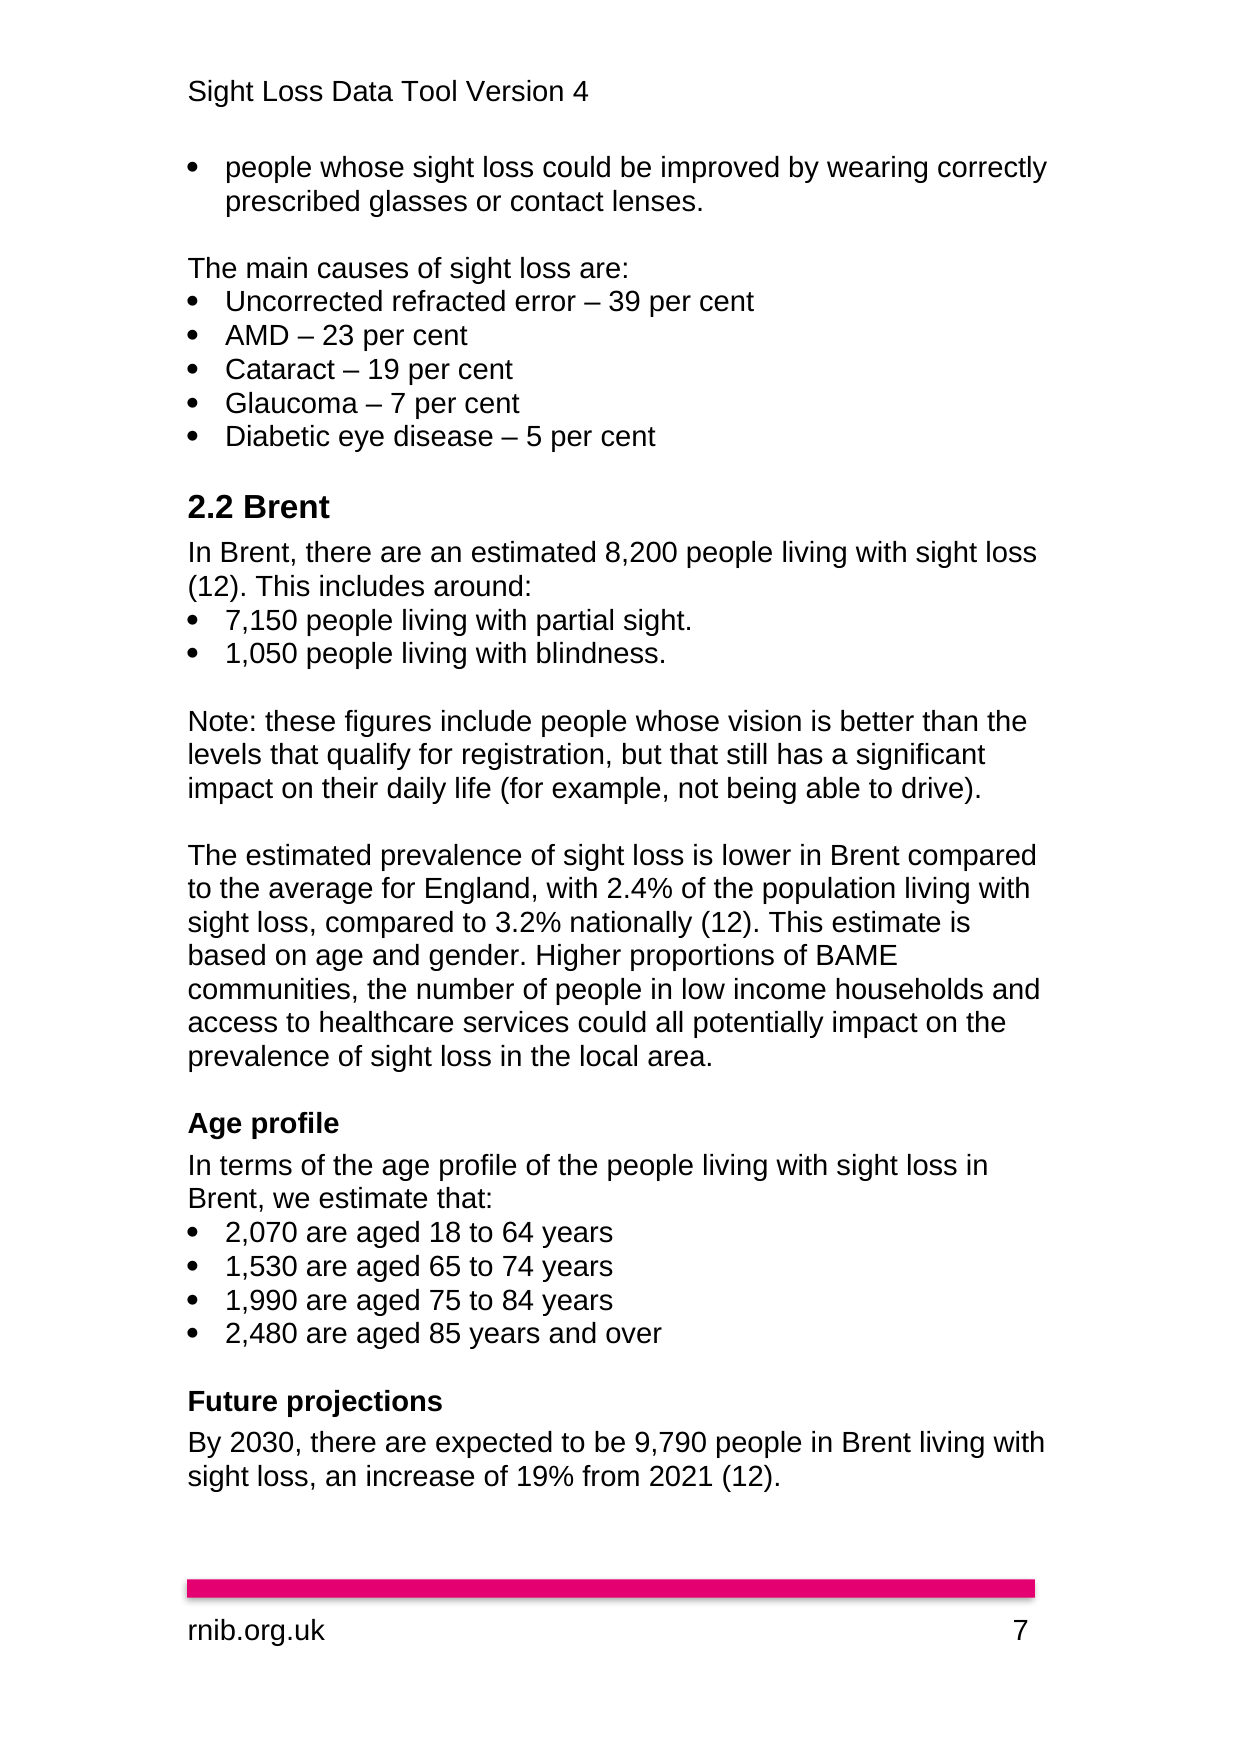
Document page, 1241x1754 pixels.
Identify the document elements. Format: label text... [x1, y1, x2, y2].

list 2,480 are aged 85 years and over [187, 1316, 1053, 1350]
text In Brent, there are an estimated 8,200 people living with sight loss (12). This includes around: [187, 536, 1053, 603]
list people whose sight loss could be improved by wearing correctly prescribed glasses or contact lenses. [187, 150, 1053, 217]
subtitle 2.2 Brent [187, 487, 1053, 525]
list Glaucoma – 7 per cent [187, 386, 1053, 419]
list AMD – 23 per cent [187, 318, 1053, 352]
subtitle Age profile [187, 1106, 1053, 1140]
list Diabetic eye disease – 5 per cent [187, 419, 1053, 453]
text By 2030, there are expected to be 9,790 people in Brent living with sight loss, an increase of 19% from 2021 (12). [187, 1426, 1053, 1493]
list Uncorrected refracted error – 39 per cent [187, 284, 1053, 318]
text Note: these figures include people whose vision is better than the levels that qualify for registration, but that still has a significant impact on their daily life (for example, not being able to drive). [187, 704, 1053, 804]
list 1,530 are aged 65 to 74 years [187, 1249, 1053, 1283]
text In terms of the age profile of the people living with sight loss in Brent, we estimate that: [187, 1148, 1053, 1215]
text The main causes of sight loss are: [187, 251, 1053, 284]
subtitle Future projections [187, 1384, 1053, 1417]
list 1,050 people living with blindness. [187, 636, 1053, 670]
text The estimated prevalence of sight loss is lower in Brent compared to the average for England, with 2.4% of the population living with sight loss, compared to 3.2% nationally (12). This estimate is based on age and gender. Higher proportions of BAME communities, the number of people in low income households and access to healthcare services could all potentially impact on the prevalence of sight loss in the local area. [187, 838, 1053, 1073]
list 7,150 people living with partial sight. [187, 603, 1053, 636]
list 2,070 are aged 18 to 64 years [187, 1215, 1053, 1249]
list Cataract – 19 per cent [187, 352, 1053, 386]
list 1,990 are aged 75 to 84 years [187, 1283, 1053, 1316]
